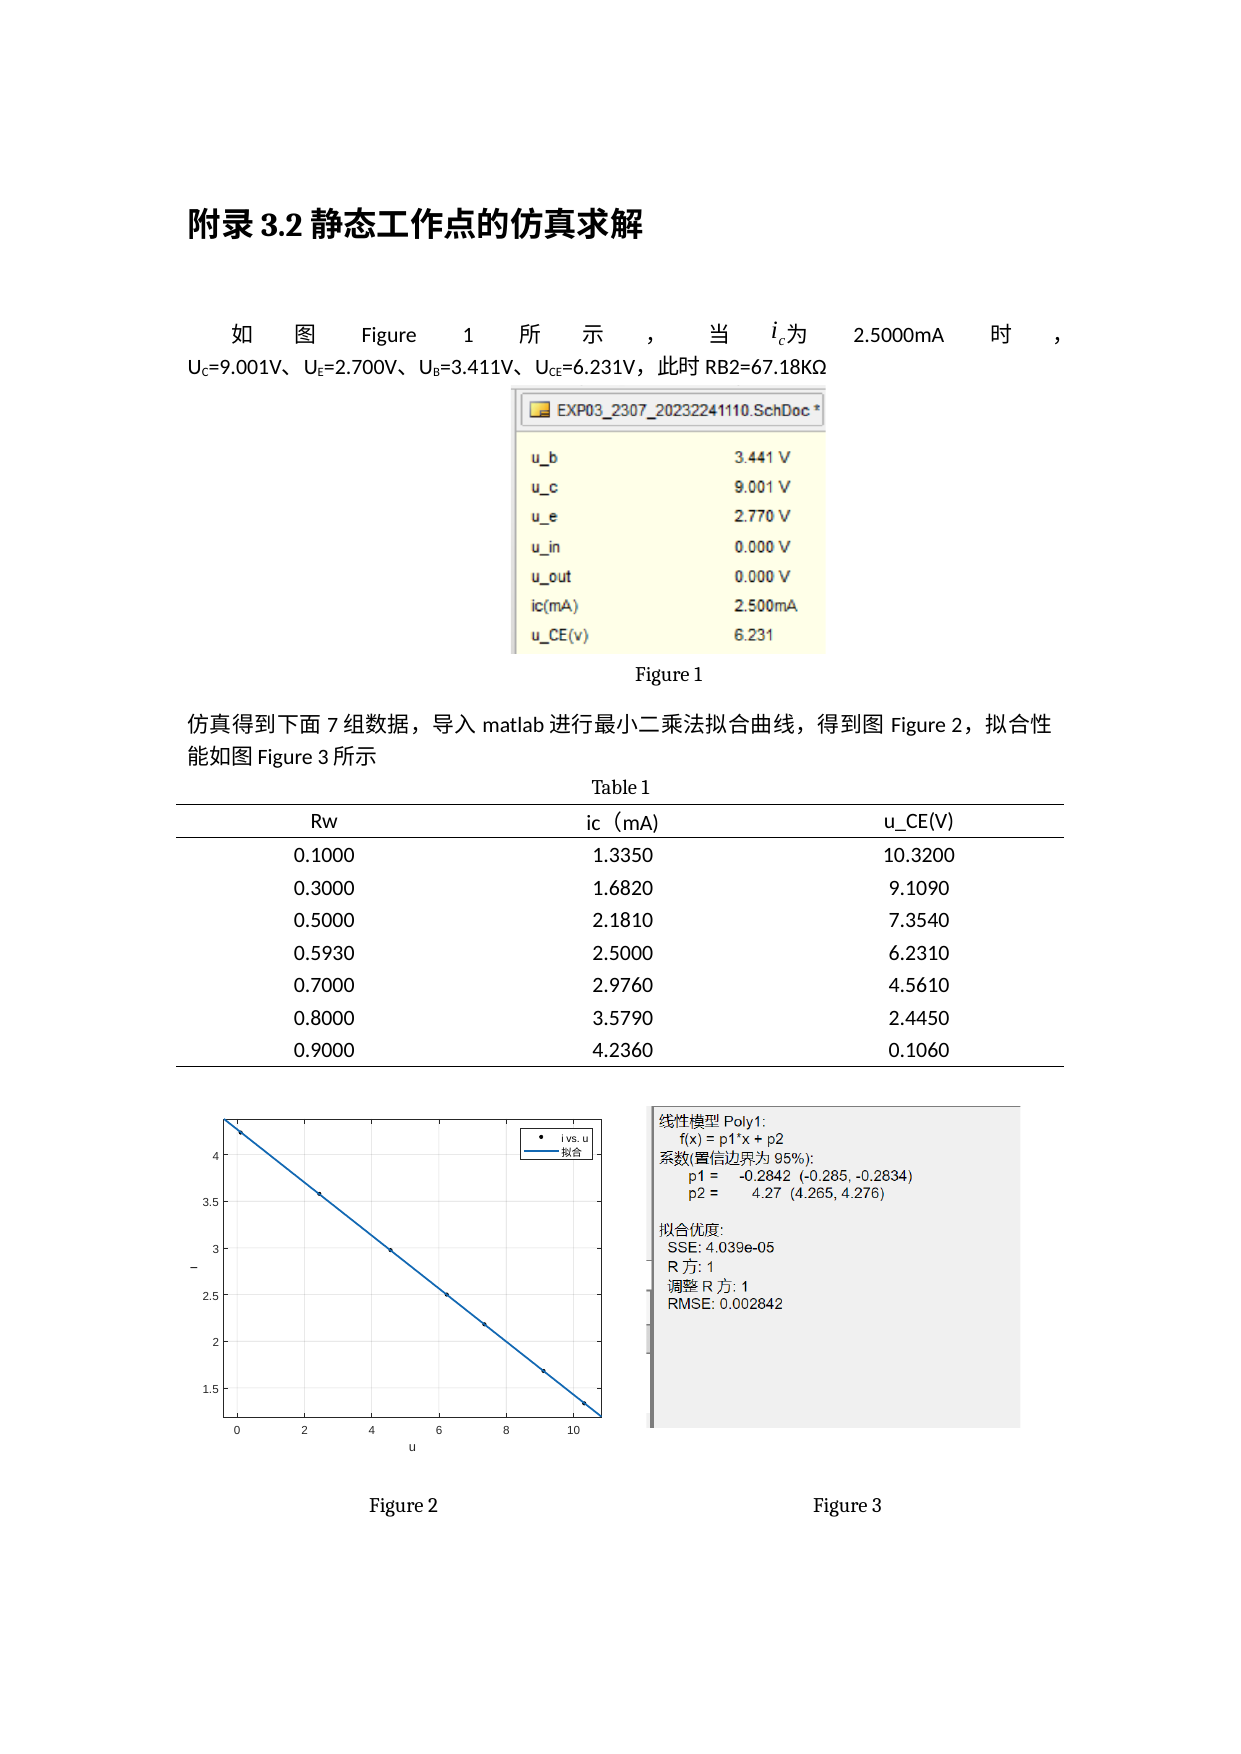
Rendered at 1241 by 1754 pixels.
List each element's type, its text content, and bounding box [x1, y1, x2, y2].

picture [510, 385, 826, 654]
table_cell 2.5000 [472, 936, 773, 968]
subtitle 附录3.2 静态工作点的仿真求解 [187, 189, 1053, 254]
table_cell Figure 2 [176, 1489, 630, 1554]
table_cell 0.8000 [176, 1001, 472, 1033]
table_cell 0.1000 [176, 838, 472, 871]
table_cell 4.5610 [774, 968, 1064, 1001]
table_header Rw [176, 805, 472, 837]
table_header u_CE(V) [774, 805, 1064, 837]
table_header ic（mA) [472, 805, 773, 837]
table_cell 1.3350 [472, 838, 773, 871]
picture [646, 1106, 1021, 1428]
table_cell Figure 3 [630, 1489, 1064, 1554]
table_cell 1.6820 [472, 871, 773, 903]
table_cell 0.9000 [176, 1033, 472, 1066]
table_header [176, 1099, 630, 1489]
table_cell 3.5790 [472, 1001, 773, 1033]
text Table 1 [187, 771, 1053, 804]
table_cell 6.2310 [774, 936, 1064, 968]
table_cell 0.5930 [176, 936, 472, 968]
table_cell 2.1810 [472, 903, 773, 936]
text 如图Figure 1所示，当为2.5000mA时，UC=9.001V、UE=2.700V、UB=3.411V、UCE=6.231V，此时RB2=67.18KΩ [187, 316, 1053, 381]
table_cell 2.9760 [472, 968, 773, 1001]
table_header [630, 1099, 1064, 1489]
text 仿真得到下面7组数据，导入matlab进行最小二乘法拟合曲线，得到图Figure 2，拟合性能如图Figure 3所示 [187, 706, 1053, 771]
table_cell 0.7000 [176, 968, 472, 1001]
table_cell 4.2360 [472, 1033, 773, 1066]
table_cell 0.3000 [176, 871, 472, 903]
table_cell 0.5000 [176, 903, 472, 936]
table_cell 0.1060 [774, 1033, 1064, 1066]
table_cell 10.3200 [774, 838, 1064, 871]
table_cell 9.1090 [774, 871, 1064, 903]
table_cell 2.4450 [774, 1001, 1064, 1033]
table_cell 7.3540 [774, 903, 1064, 936]
